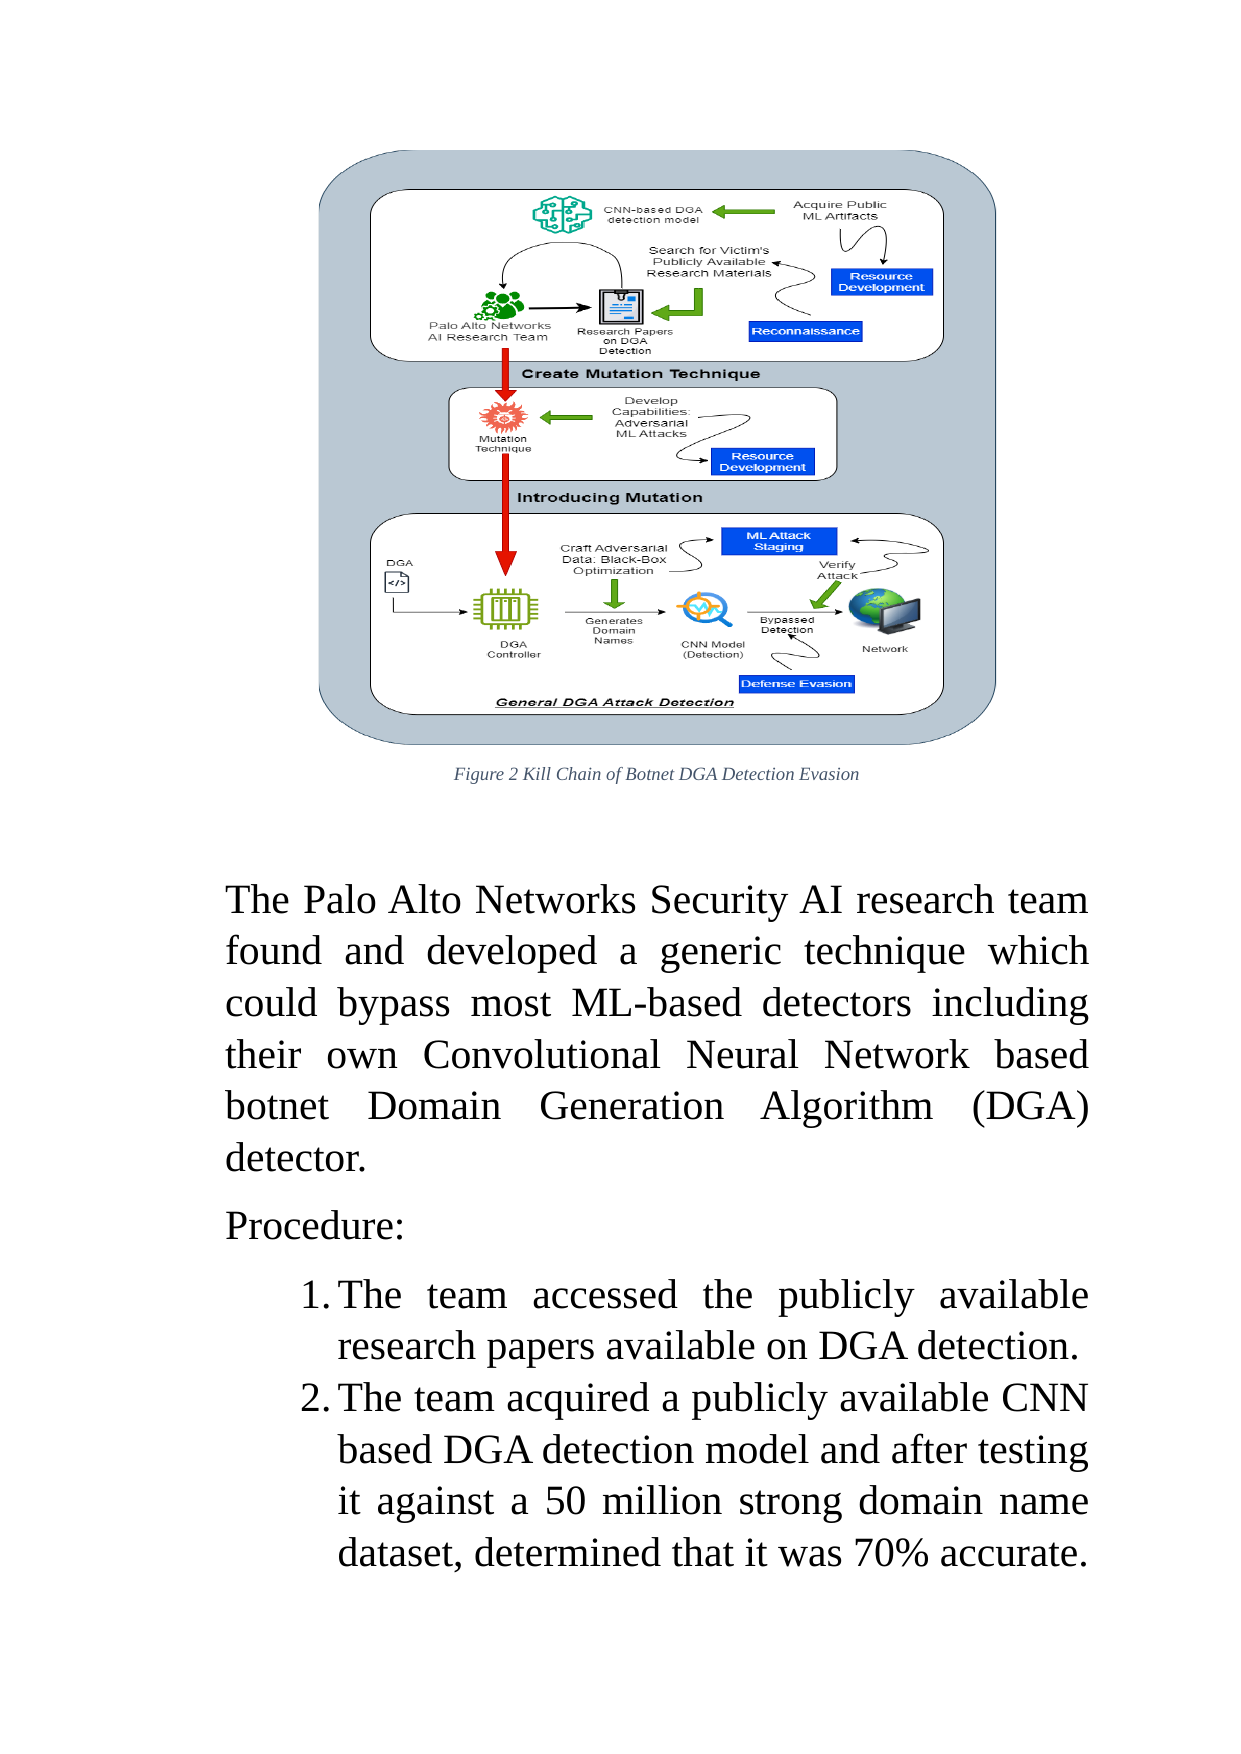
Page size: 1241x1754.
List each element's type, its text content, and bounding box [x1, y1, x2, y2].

list The team accessed the publicly available research papers available on DGA detection. [300, 1269, 1090, 1369]
text The Palo Alto Networks Security AI research team found and developed a generic technique which could bypass most ML-based detectors including their own Convolutional Neural Network based botnet Domain Generation Algorithm (DGA) detector. [225, 874, 1090, 1180]
picture [318, 150, 997, 745]
text Procedure: [225, 1201, 1090, 1249]
text Figure 2 Kill Chain of Botnet DGA Detection Evasion [150, 763, 1090, 785]
list The team acquired a publicly available CNN based DGA detection model and after testing it against a 50 million strong domain name dataset, determined that it was 70% accurate. [300, 1372, 1090, 1575]
